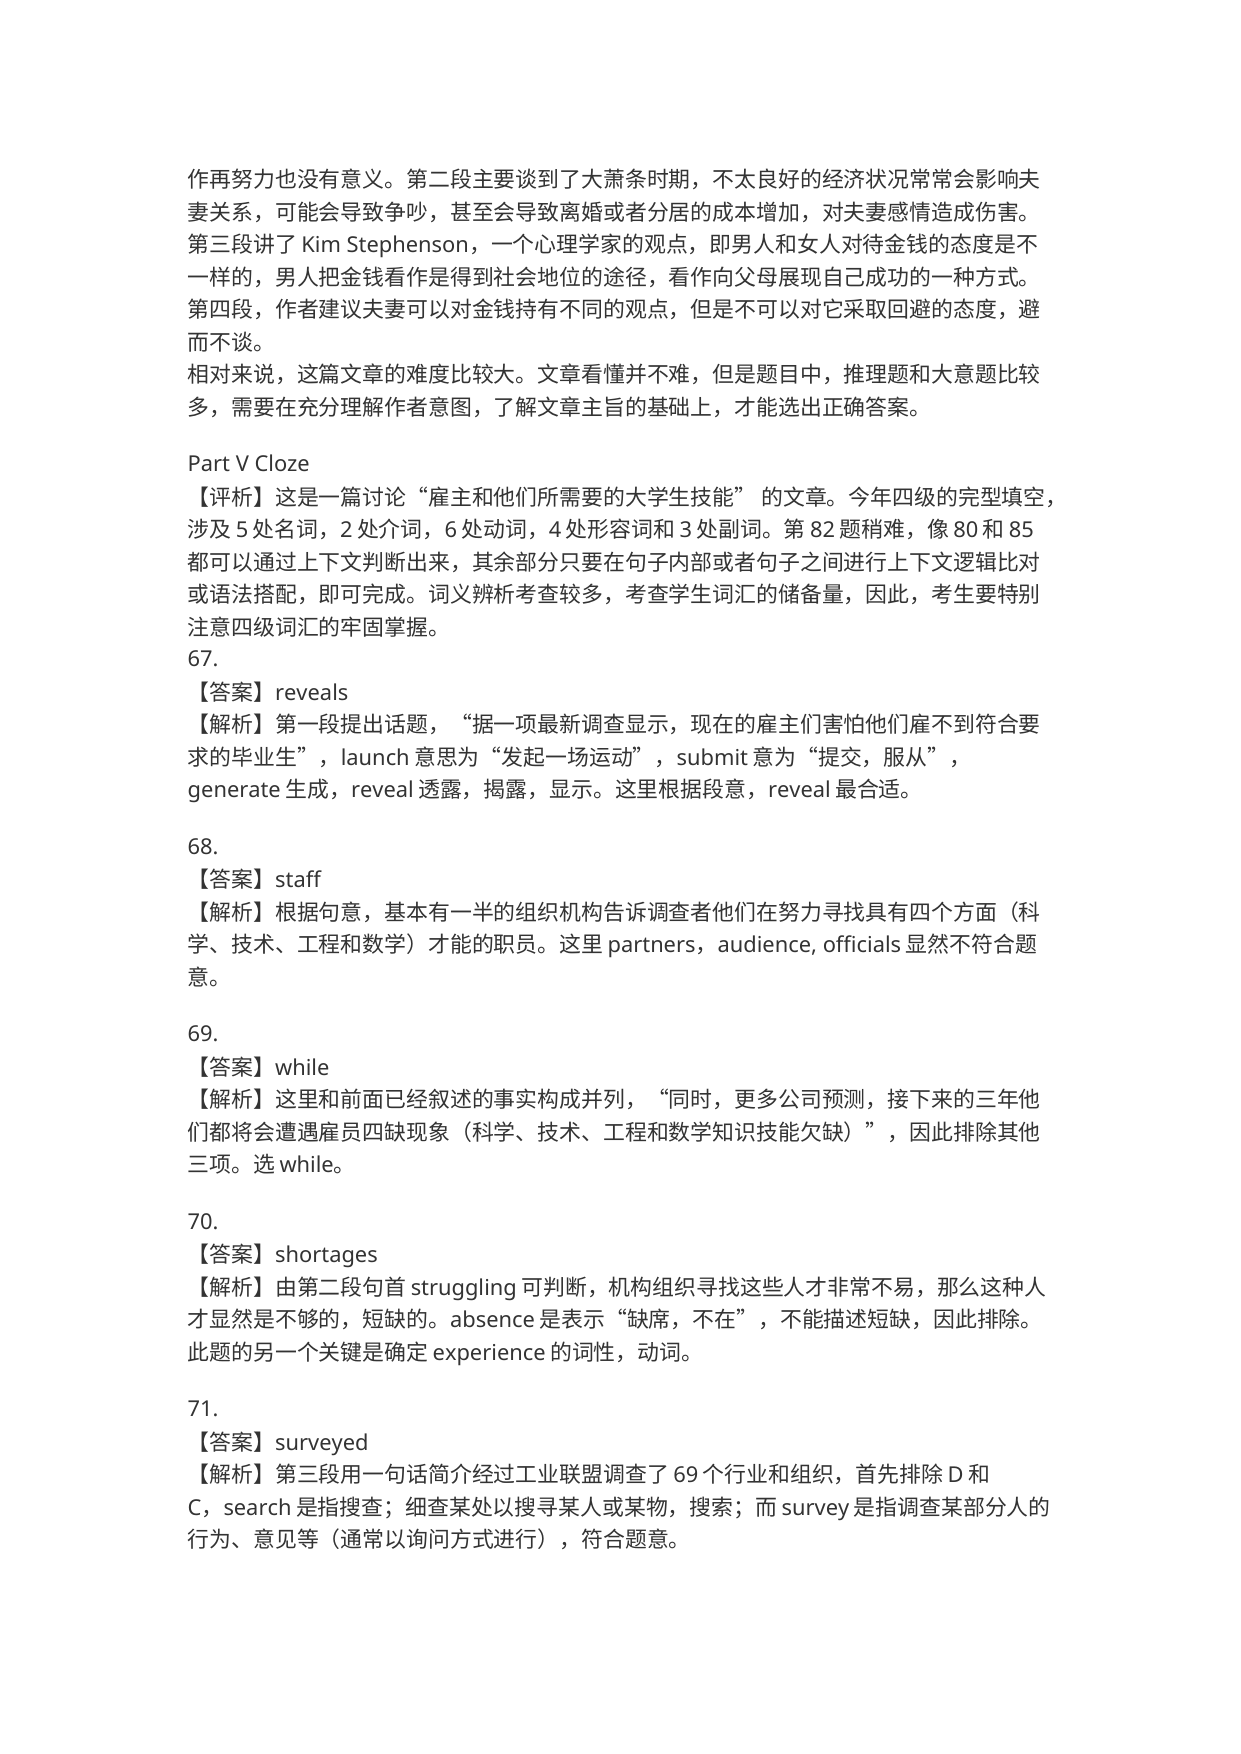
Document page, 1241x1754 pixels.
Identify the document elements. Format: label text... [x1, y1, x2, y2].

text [187, 162, 1053, 422]
text 69. 【答案】while 【解析】这里和前面已经叙述的事实构成并列，“同时，更多公司预测，接下来的三年他们都将会遭遇雇员四缺现象（科学、技术、工程和数学知识技能欠缺）”，因此排除其他三项。选while。 [187, 1017, 1053, 1179]
text Part V Cloze 【评析】这是一篇讨论“雇主和他们所需要的大学生技能” 的文章。今年四级的完型填空，涉及5处名词，2处介词，6处动词，4处形容词和3处副词。第82题稍难，像80和85都可以通过上下文判断出来，其余部分只要在句子内部或者句子之间进行上下文逻辑比对或语法搭配，即可完成。词义辨析考查较多，考查学生词汇的储备量，因此，考生要特别注意四级词汇的牢固掌握。 67. 【答案】reveals 【解析】第一段提出话题，“据一项最新调查显示，现在的雇主们害怕他们雇不到符合要求的毕业生”，launch意思为“发起一场运动”，submit意为“提交，服从”，generate生成，reveal透露，揭露，显示。这里根据段意，reveal最合适。 [187, 447, 1053, 804]
text 71. 【答案】surveyed 【解析】第三段用一句话简介经过工业联盟调查了69个行业和组织，首先排除D和C，search是指搜查；细查某处以搜寻某人或某物，搜索；而survey是指调查某部分人的行为、意见等（通常以询问方式进行），符合题意。 [187, 1392, 1053, 1554]
text 68. 【答案】staff 【解析】根据句意，基本有一半的组织机构告诉调查者他们在努力寻找具有四个方面（科学、技术、工程和数学）才能的职员。这里partners，audience, officials显然不符合题意。 [187, 829, 1053, 992]
text 70. 【答案】shortages 【解析】由第二段句首struggling可判断，机构组织寻找这些人才非常不易，那么这种人才显然是不够的，短缺的。absence是表示“缺席，不在”，不能描述短缺，因此排除。此题的另一个关键是确定experience的词性，动词。 [187, 1204, 1053, 1367]
